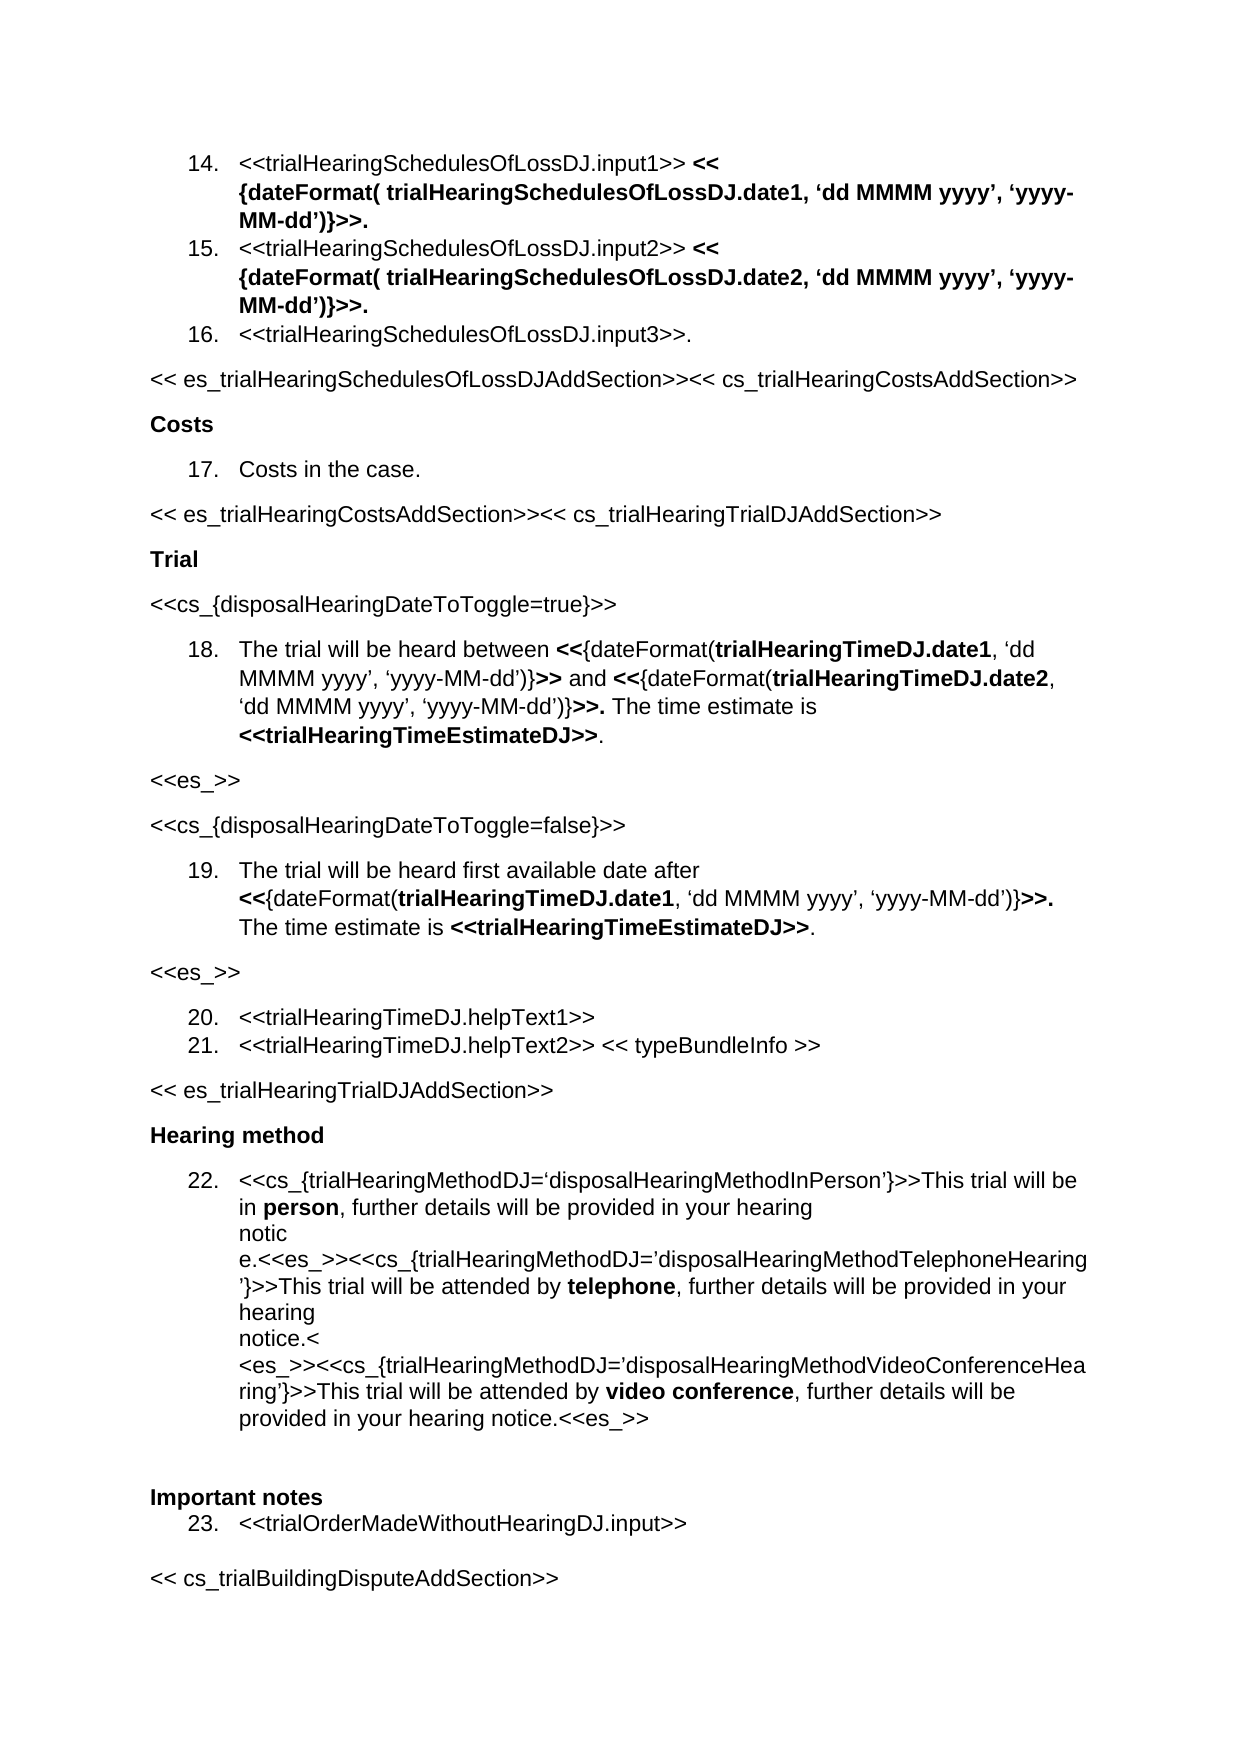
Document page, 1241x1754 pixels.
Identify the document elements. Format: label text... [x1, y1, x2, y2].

text <<cs_{disposalHearingDateToToggle=false}>> [150, 812, 1090, 838]
text Important notes [150, 1483, 1090, 1510]
text Trial [150, 546, 1090, 572]
list <<trialHearingSchedulesOfLossDJ.input3>>. [187, 321, 1090, 347]
list <<trialOrderMadeWithoutHearingDJ.input>> [187, 1510, 1090, 1536]
list <<cs_{trialHearingMethodDJ=‘disposalHearingMethodInPerson’}>>This trial will be in person, further details will be provided in your hearing notice.<<es_>><<cs_{trialHearingMethodDJ=’disposalHearingMethodTelephoneHearing’}>>This trial will be attended by telephone, further details will be provided in your hearing notice.<<es_>><<cs_{trialHearingMethodDJ=’disposalHearingMethodVideoConferenceHearing’}>>This trial will be attended by video conference, further details will be provided in your hearing notice.<<es_>> [187, 1167, 1090, 1431]
text << es_trialHearingCostsAddSection>><< cs_trialHearingTrialDJAddSection>> [150, 501, 1090, 527]
list <<trialHearingTimeDJ.helpText1>> [187, 1004, 1090, 1030]
text << cs_trialBuildingDisputeAddSection>> [150, 1565, 1090, 1591]
text <<es_>> [150, 959, 1090, 985]
list <<trialHearingTimeDJ.helpText2>> << typeBundleInfo >> [187, 1032, 1090, 1059]
text <<cs_{disposalHearingDateToToggle=true}>> [150, 591, 1090, 618]
text Hearing method [150, 1122, 1090, 1148]
list The trial will be heard between <<{dateFormat(trialHearingTimeDJ.date1, ‘dd MMMM yyyy’, ‘yyyy-MM-dd’)}>> and <<{dateFormat(trialHearingTimeDJ.date2, ‘dd MMMM yyyy’, ‘yyyy-MM-dd’)}>>. The time estimate is <<trialHearingTimeEstimateDJ>>. [187, 636, 1090, 748]
list The trial will be heard first available date after <<{dateFormat(trialHearingTimeDJ.date1, ‘dd MMMM yyyy’, ‘yyyy-MM-dd’)}>>. The time estimate is <<trialHearingTimeEstimateDJ>>. [187, 857, 1090, 940]
text << es_trialHearingSchedulesOfLossDJAddSection>><< cs_trialHearingCostsAddSection>> [150, 366, 1090, 392]
text << es_trialHearingTrialDJAddSection>> [150, 1077, 1090, 1103]
list Costs in the case. [187, 456, 1090, 482]
list <<trialHearingSchedulesOfLossDJ.input2>> << {dateFormat( trialHearingSchedulesOfLossDJ.date2, ‘dd MMMM yyyy’, ‘yyyy-MM-dd’)}>>. [187, 235, 1090, 318]
list <<trialHearingSchedulesOfLossDJ.input1>> << {dateFormat( trialHearingSchedulesOfLossDJ.date1, ‘dd MMMM yyyy’, ‘yyyy-MM-dd’)}>>. [187, 150, 1090, 233]
text <<es_>> [150, 767, 1090, 793]
text Costs [150, 411, 1090, 437]
